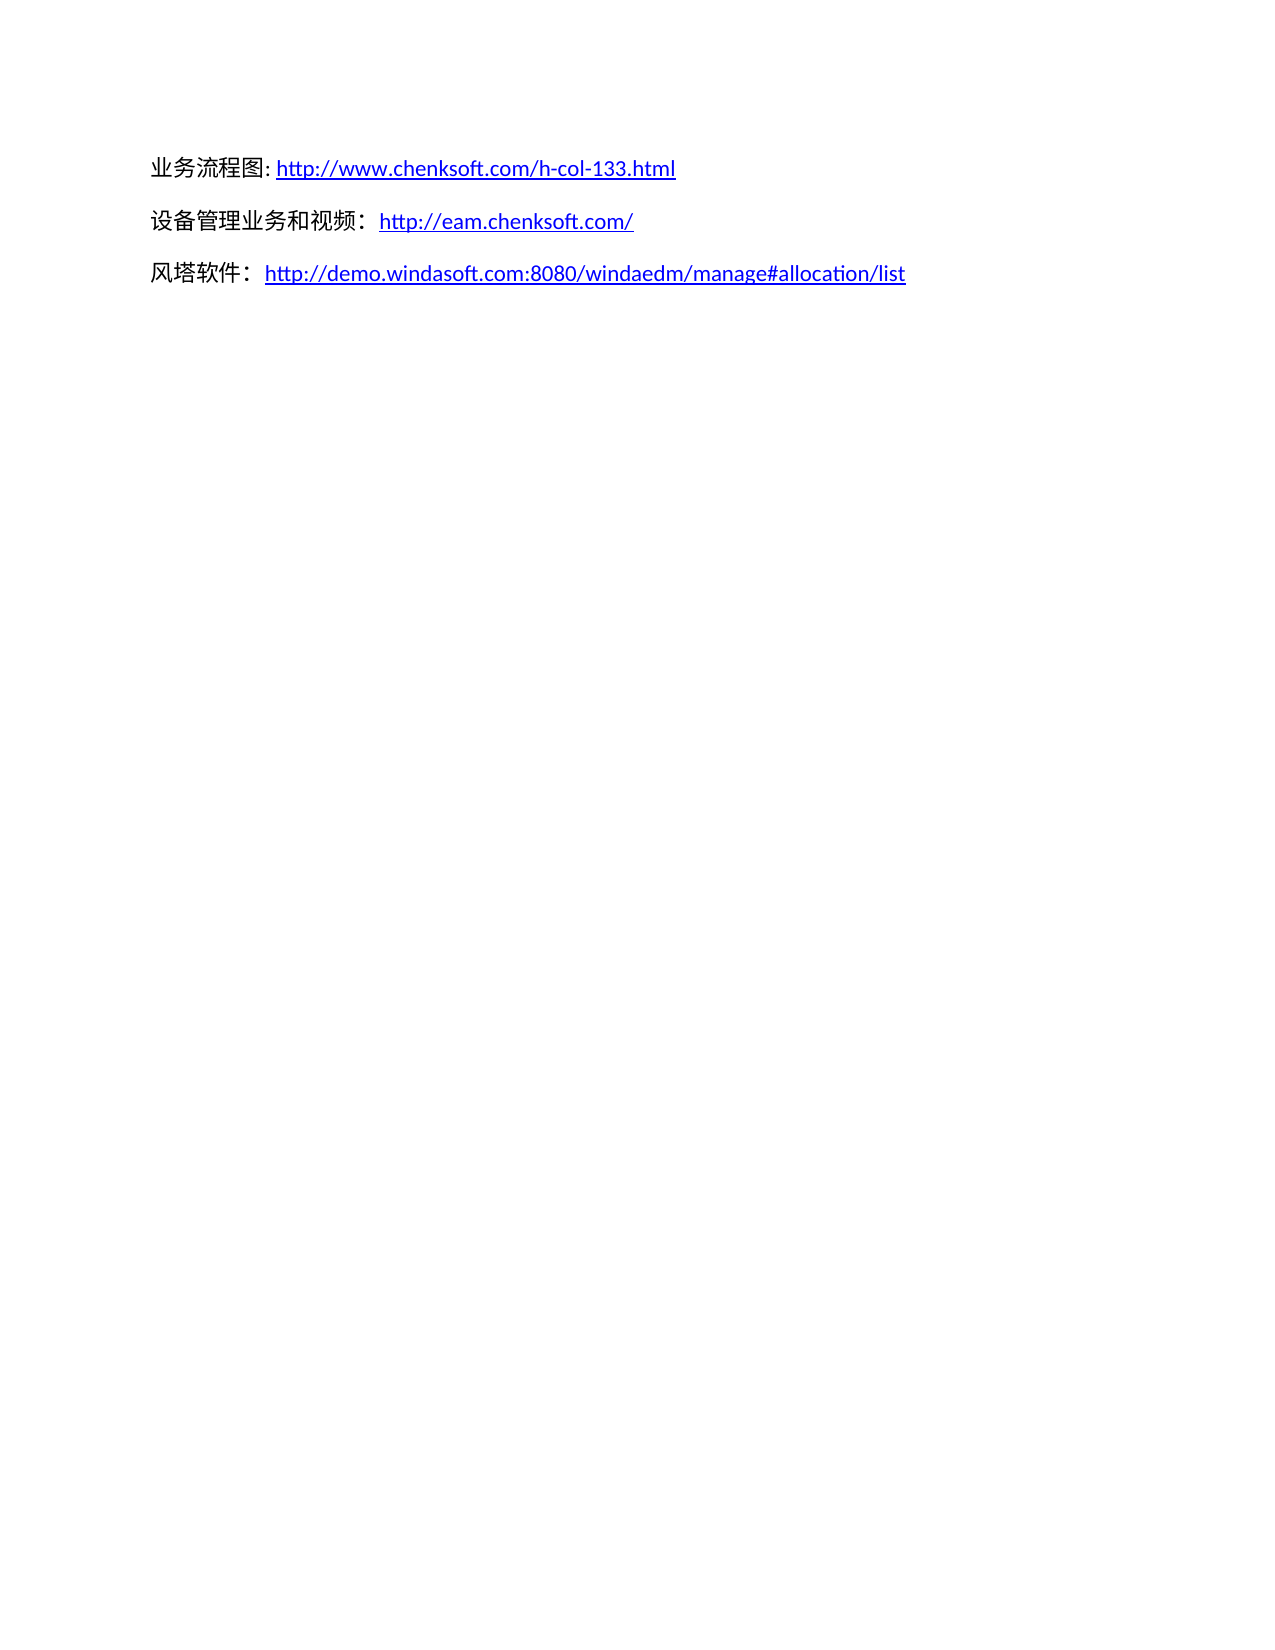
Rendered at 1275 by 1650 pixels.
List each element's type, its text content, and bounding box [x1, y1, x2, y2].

text 风塔软件：http://demo.windasoft.com:8080/windaedm/manage#allocation/list [150, 255, 1125, 288]
text 设备管理业务和视频：http://eam.chenksoft.com/ [150, 202, 1125, 236]
text 业务流程图: http://www.chenksoft.com/h-col-133.html [150, 150, 1125, 183]
